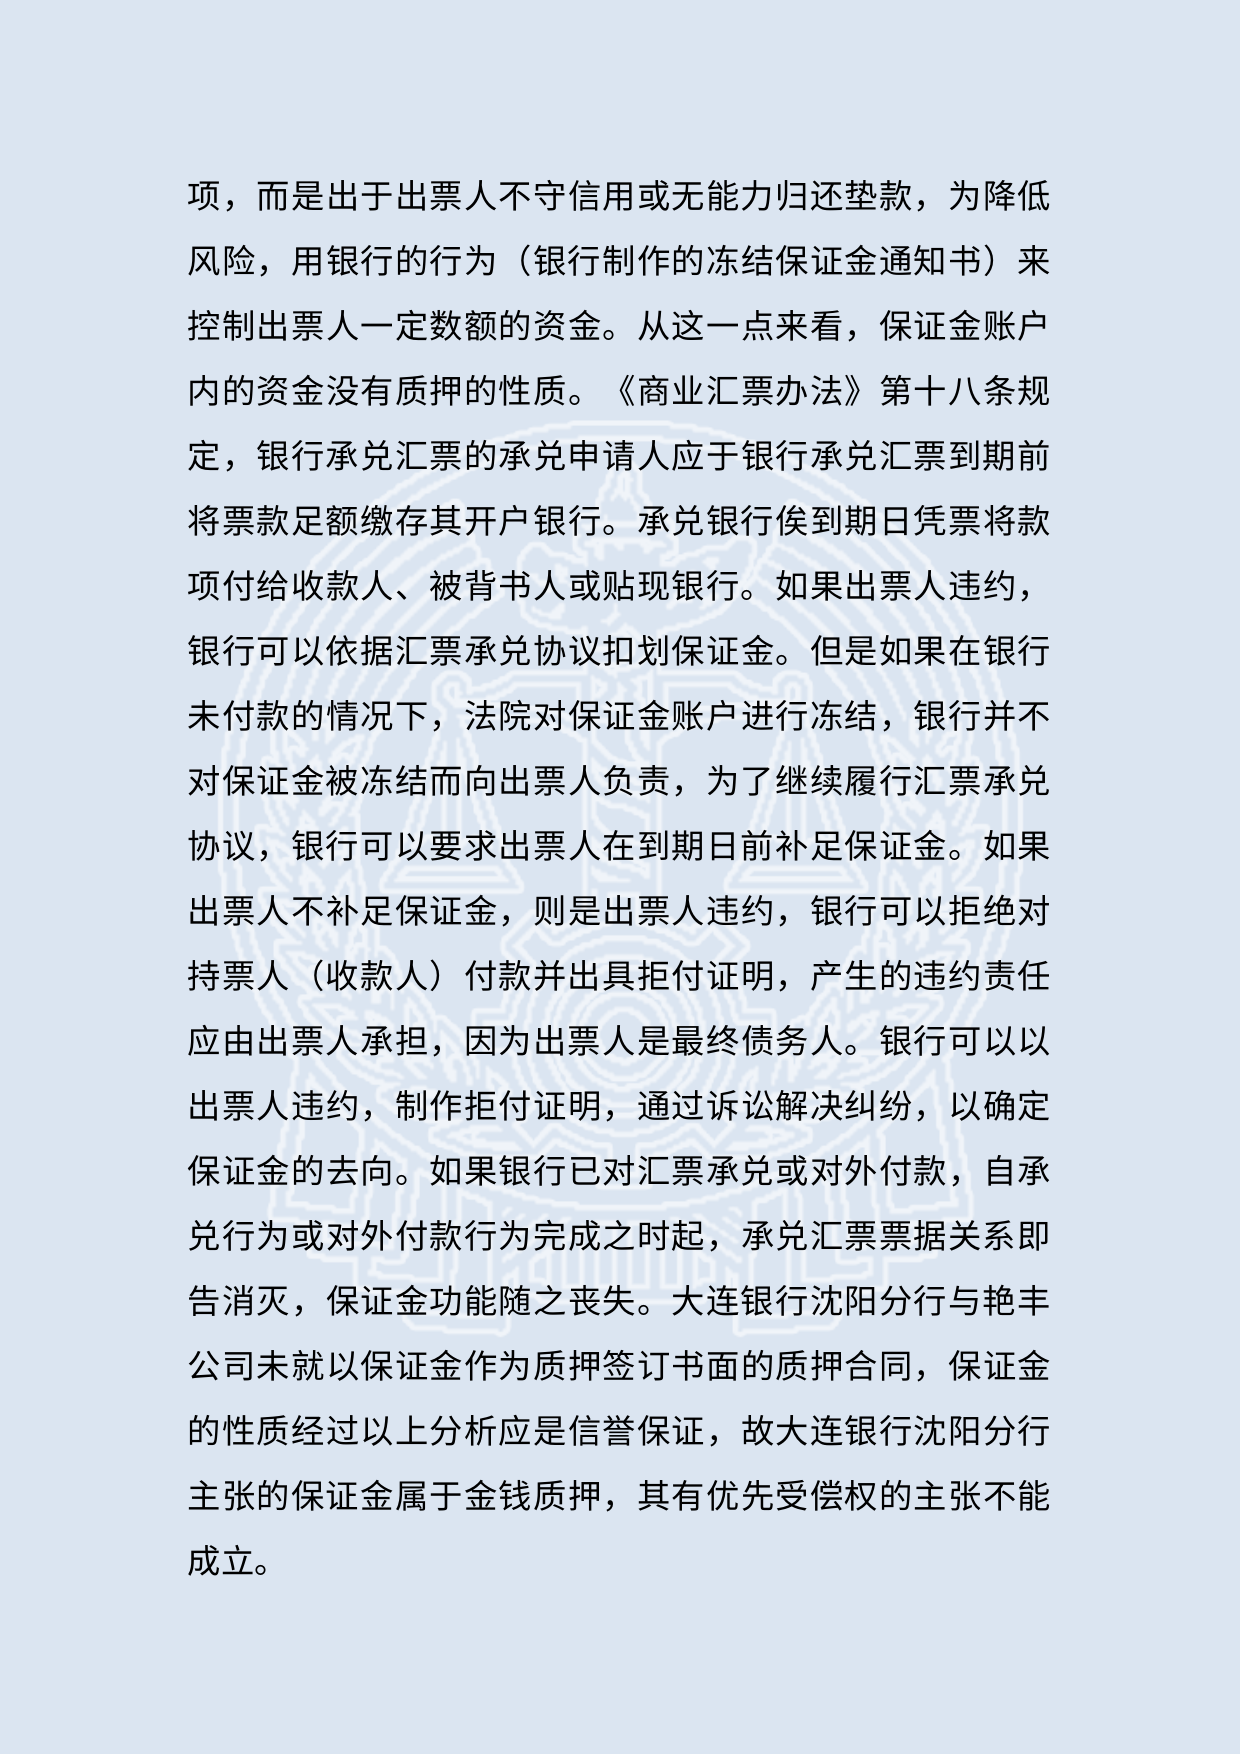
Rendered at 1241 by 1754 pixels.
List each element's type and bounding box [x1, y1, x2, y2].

text [187, 162, 1053, 1592]
